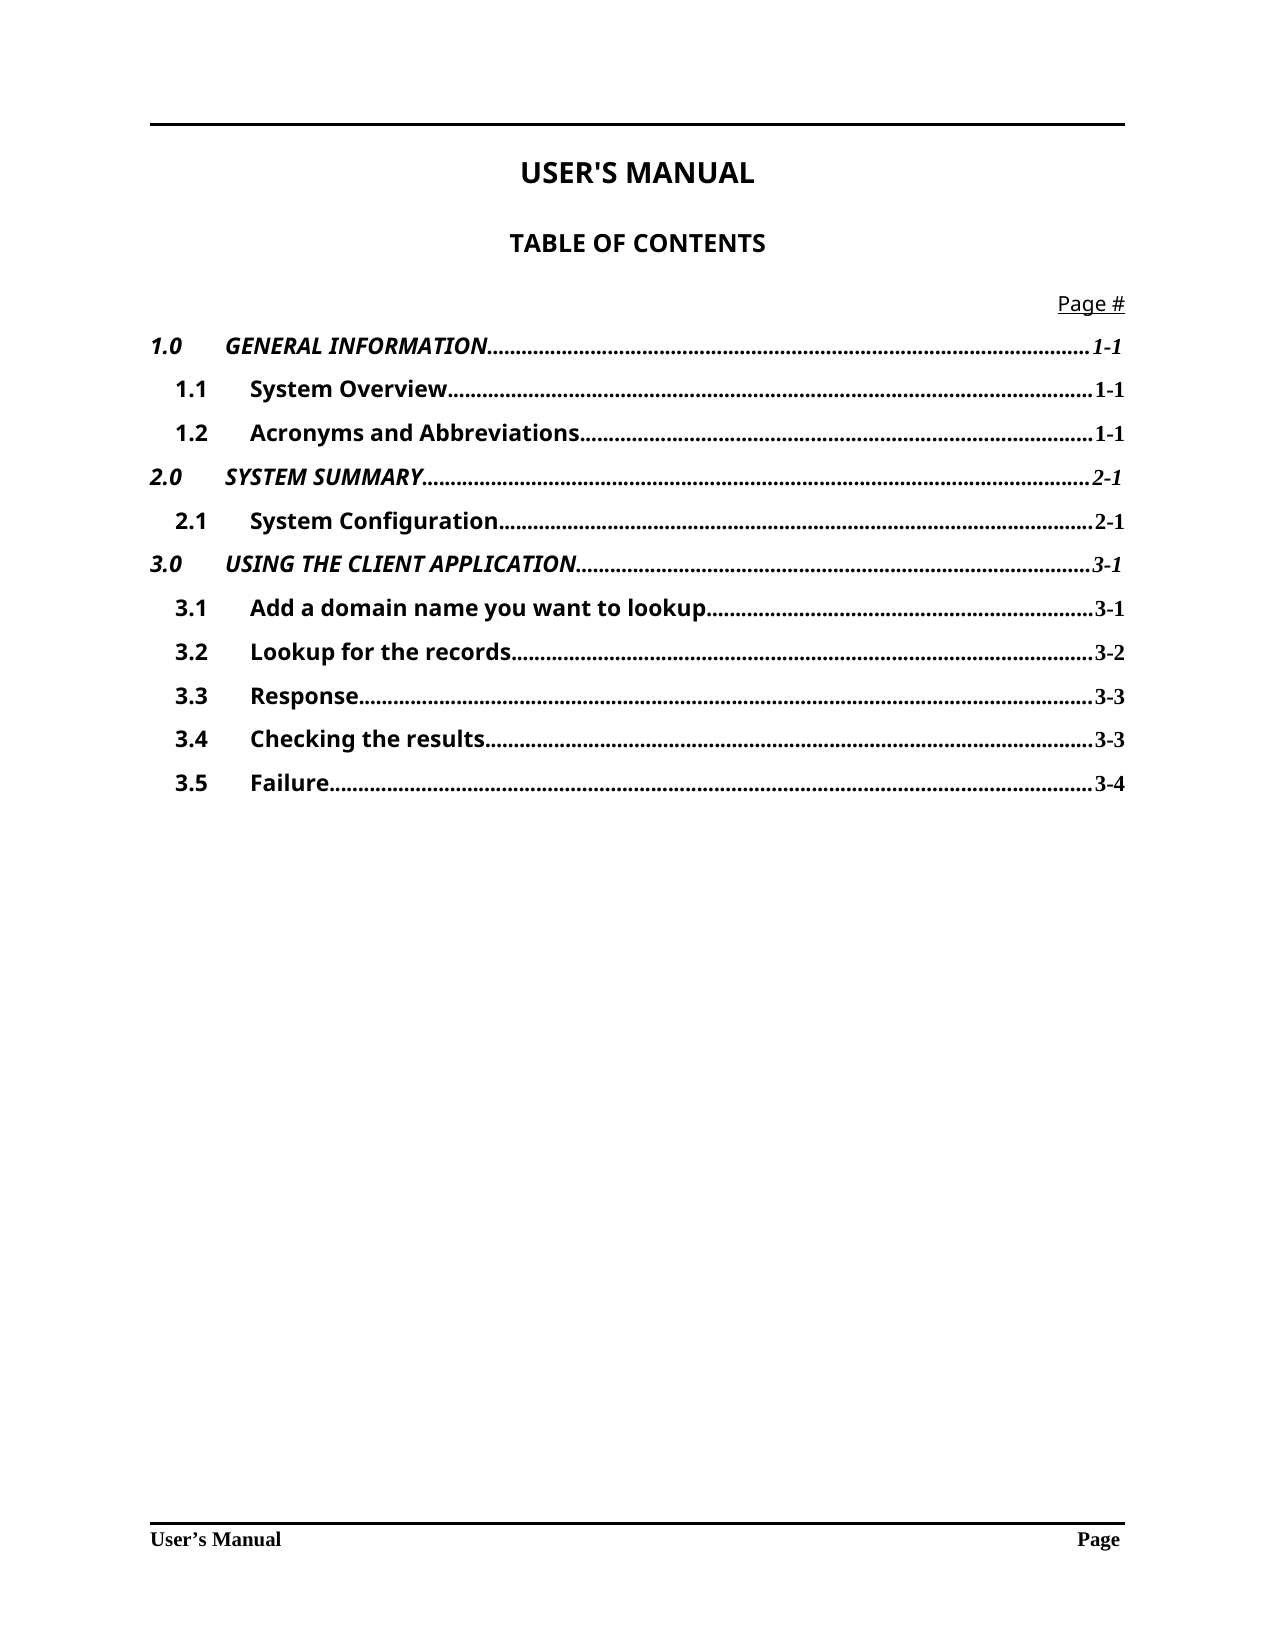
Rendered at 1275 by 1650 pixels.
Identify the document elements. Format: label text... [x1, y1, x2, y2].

text Page # [150, 289, 1125, 317]
text 1.0 GENERAL INFORMATION 1-1 [150, 329, 1125, 361]
text 3.5 Failure 3-4 [175, 767, 1125, 798]
text TABLE OF CONTENTS [150, 226, 1125, 260]
text 2.0 SYSTEM SUMMARY 2-1 [150, 461, 1125, 492]
text 3.4 Checking the results 3-3 [175, 723, 1125, 754]
text 1.2 Acronyms and Abbreviations 1-1 [175, 417, 1125, 448]
text 2.1 System Configuration 2-1 [175, 504, 1125, 536]
text 3.1 Add a domain name you want to lookup 3-1 [175, 592, 1125, 623]
text USER'S MANUAL [150, 152, 1125, 192]
text 3.0 USING THE CLIENT APPLICATION 3-1 [150, 548, 1125, 579]
text 1.1 System Overview 1-1 [175, 373, 1125, 404]
text 3.3 Response 3-3 [175, 679, 1125, 711]
text 3.2 Lookup for the records 3-2 [175, 636, 1125, 667]
